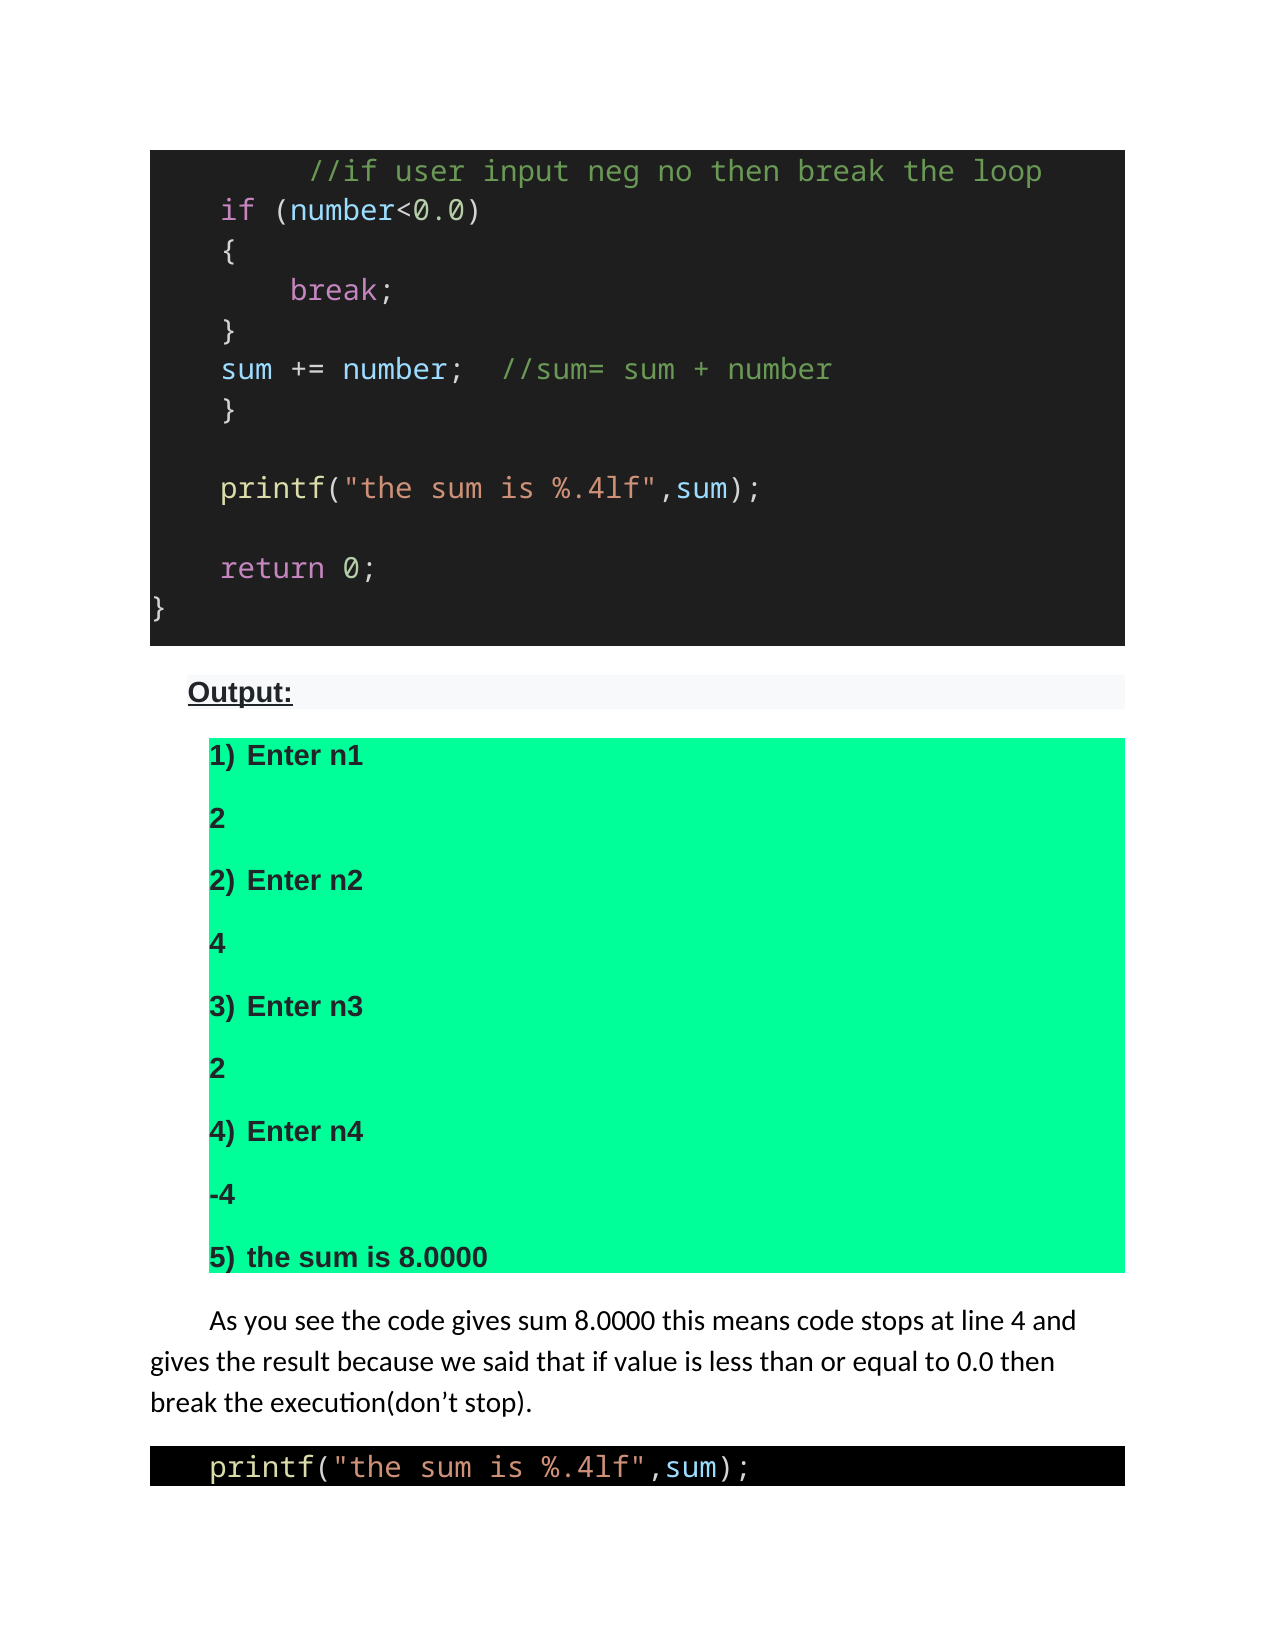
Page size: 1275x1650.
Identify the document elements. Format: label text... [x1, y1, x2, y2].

text return 0; [150, 547, 1125, 587]
list the sum is 8.0000 [209, 1240, 1125, 1273]
text 2 [209, 801, 1125, 834]
text } [150, 587, 1125, 626]
text Output: [187, 675, 1125, 709]
text } [150, 309, 1125, 348]
list Enter n3 [209, 989, 1125, 1022]
text break; [150, 269, 1125, 309]
text 4 [209, 926, 1125, 960]
text if (number<0.0) [150, 190, 1125, 229]
list Enter n2 [209, 863, 1125, 897]
text 2 [209, 1052, 1125, 1085]
text } [150, 388, 1125, 428]
text -4 [209, 1177, 1125, 1211]
text sum += number; //sum= sum + number [150, 348, 1125, 388]
list Enter n1 [209, 738, 1125, 772]
text printf("the sum is %.4lf",sum); [150, 467, 1125, 507]
text //if user input neg no then break the loop [150, 150, 1125, 190]
text { [150, 229, 1125, 269]
list Enter n4 [209, 1114, 1125, 1148]
text printf("the sum is %.4lf",sum); [150, 1446, 1125, 1486]
text As you see the code gives sum 8.0000 this means code stops at line 4 and gives the result because we said that if value is less than or equal to 0.0 then break the execution(don’t stop). [150, 1302, 1125, 1420]
